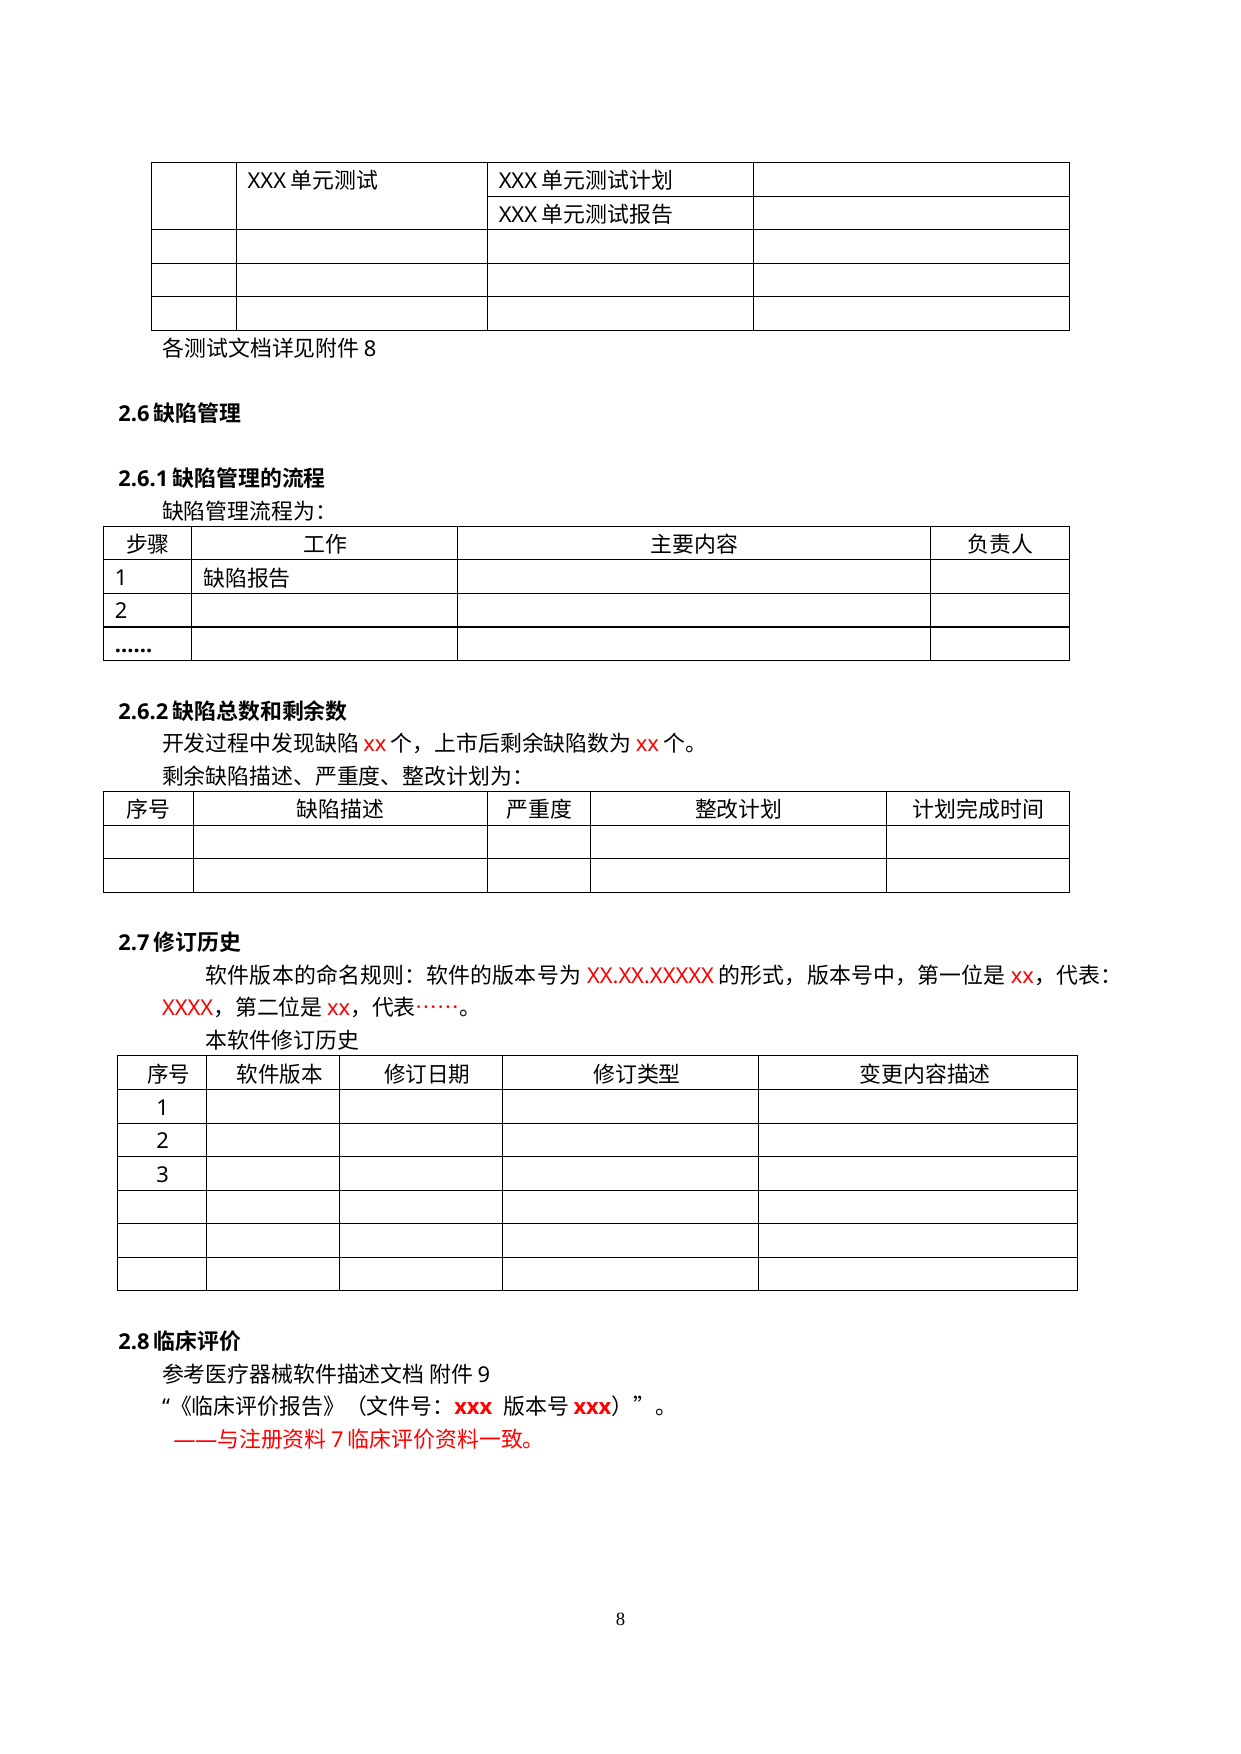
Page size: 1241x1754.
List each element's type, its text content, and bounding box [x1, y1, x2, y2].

table_cell XXX单元测试计划 [488, 163, 753, 196]
table_cell [104, 859, 193, 892]
text 开发过程中发现缺陷xx个，上市后剩余缺陷数为xx个。 [118, 726, 1122, 758]
table_cell [207, 1224, 339, 1257]
table_cell [591, 826, 886, 858]
table_cell [759, 1124, 1077, 1156]
table_cell [488, 264, 753, 296]
table_cell [754, 230, 1069, 263]
table_cell [340, 1124, 502, 1156]
table_cell [340, 1224, 502, 1257]
table_cell [104, 826, 193, 858]
table_cell [759, 1258, 1077, 1290]
table_header 步骤 [104, 527, 191, 559]
table_cell [458, 628, 930, 660]
table_cell [152, 264, 236, 296]
table_header 序号 [118, 1056, 206, 1089]
table_cell [207, 1157, 339, 1190]
table_cell [931, 628, 1069, 660]
table_cell [591, 859, 886, 892]
table_cell 3 [118, 1157, 206, 1190]
table_header 主要内容 [458, 527, 930, 559]
table_cell [237, 264, 487, 296]
table_cell 1 [118, 1090, 206, 1123]
table_cell [488, 826, 590, 858]
table_cell [207, 1258, 339, 1290]
table_header 计划完成时间 [887, 792, 1069, 824]
table_cell [503, 1191, 758, 1223]
table_cell [754, 163, 1069, 196]
table_cell [237, 297, 487, 330]
table_cell [340, 1191, 502, 1223]
table_cell [887, 826, 1069, 858]
table_cell [340, 1090, 502, 1123]
list 参考医疗器械软件描述文档 附件9 [118, 1356, 1122, 1389]
table_cell [759, 1224, 1077, 1257]
table_cell 2 [104, 594, 191, 626]
table_cell [759, 1191, 1077, 1223]
table_header 整改计划 [591, 792, 886, 824]
table_cell …… [104, 628, 191, 660]
list “《临床评价报告》（文件号：xxx 版本号xxx）”。 [118, 1389, 1122, 1421]
table_cell [340, 1258, 502, 1290]
text ——与注册资料7临床评价资料一致。 [118, 1421, 1122, 1454]
table_cell [503, 1157, 758, 1190]
table_cell [118, 1224, 206, 1257]
table_header 严重度 [488, 792, 590, 824]
table_header 序号 [104, 792, 193, 824]
table_header 软件版本 [207, 1056, 339, 1089]
table_cell [340, 1157, 502, 1190]
table_header 修订类型 [503, 1056, 758, 1089]
table_cell [152, 230, 236, 263]
table_cell [207, 1124, 339, 1156]
text 软件版本的命名规则：软件的版本号为 XX.XX.XXXXX的形式，版本号中，第一位是xx，代表：XXXX，第二位是xx，代表……。 [162, 958, 1122, 1023]
table_cell 2 [118, 1124, 206, 1156]
table_cell [488, 297, 753, 330]
table_cell [118, 1191, 206, 1223]
table_cell XXX单元测试报告 [488, 197, 753, 229]
table_cell [754, 264, 1069, 296]
table_cell [192, 594, 457, 626]
table_cell [207, 1090, 339, 1123]
list 2.8临床评价 [118, 1324, 1122, 1356]
table_cell 1 [104, 560, 191, 593]
table_cell [503, 1258, 758, 1290]
table_cell [759, 1090, 1077, 1123]
table_cell [207, 1191, 339, 1223]
table_cell [503, 1124, 758, 1156]
table_cell [194, 826, 487, 858]
table_cell [503, 1224, 758, 1257]
list 2.7修订历史 [118, 925, 1122, 958]
text 剩余缺陷描述、严重度、整改计划为： [162, 758, 1122, 791]
list 2.6缺陷管理 [118, 396, 1122, 428]
table_header 工作 [192, 527, 457, 559]
table_cell [152, 297, 236, 330]
table_cell [931, 560, 1069, 593]
list 2.6.2缺陷总数和剩余数 [118, 693, 1122, 726]
table_cell [237, 230, 487, 263]
table_cell [754, 297, 1069, 330]
list 2.6.1缺陷管理的流程 [118, 461, 1122, 493]
table_cell [118, 1258, 206, 1290]
table_cell [759, 1157, 1077, 1190]
table_cell [458, 594, 930, 626]
table_cell [488, 230, 753, 263]
table_header 缺陷描述 [194, 792, 487, 824]
table_cell [887, 859, 1069, 892]
table_header 负责人 [931, 527, 1069, 559]
table_cell [152, 163, 236, 229]
table_cell [194, 859, 487, 892]
table_cell [458, 560, 930, 593]
text 缺陷管理流程为： [118, 493, 1122, 526]
table_cell XXX单元测试 [237, 163, 487, 229]
table_cell 缺陷报告 [192, 560, 457, 593]
table_cell [931, 594, 1069, 626]
table_cell [754, 197, 1069, 229]
table_header 变更内容描述 [759, 1056, 1077, 1089]
text 各测试文档详见附件8 [162, 331, 1122, 363]
table_header 修订日期 [340, 1056, 502, 1089]
table_cell [488, 859, 590, 892]
table_cell [503, 1090, 758, 1123]
table_cell [192, 628, 457, 660]
text 本软件修订历史 [162, 1023, 1122, 1055]
